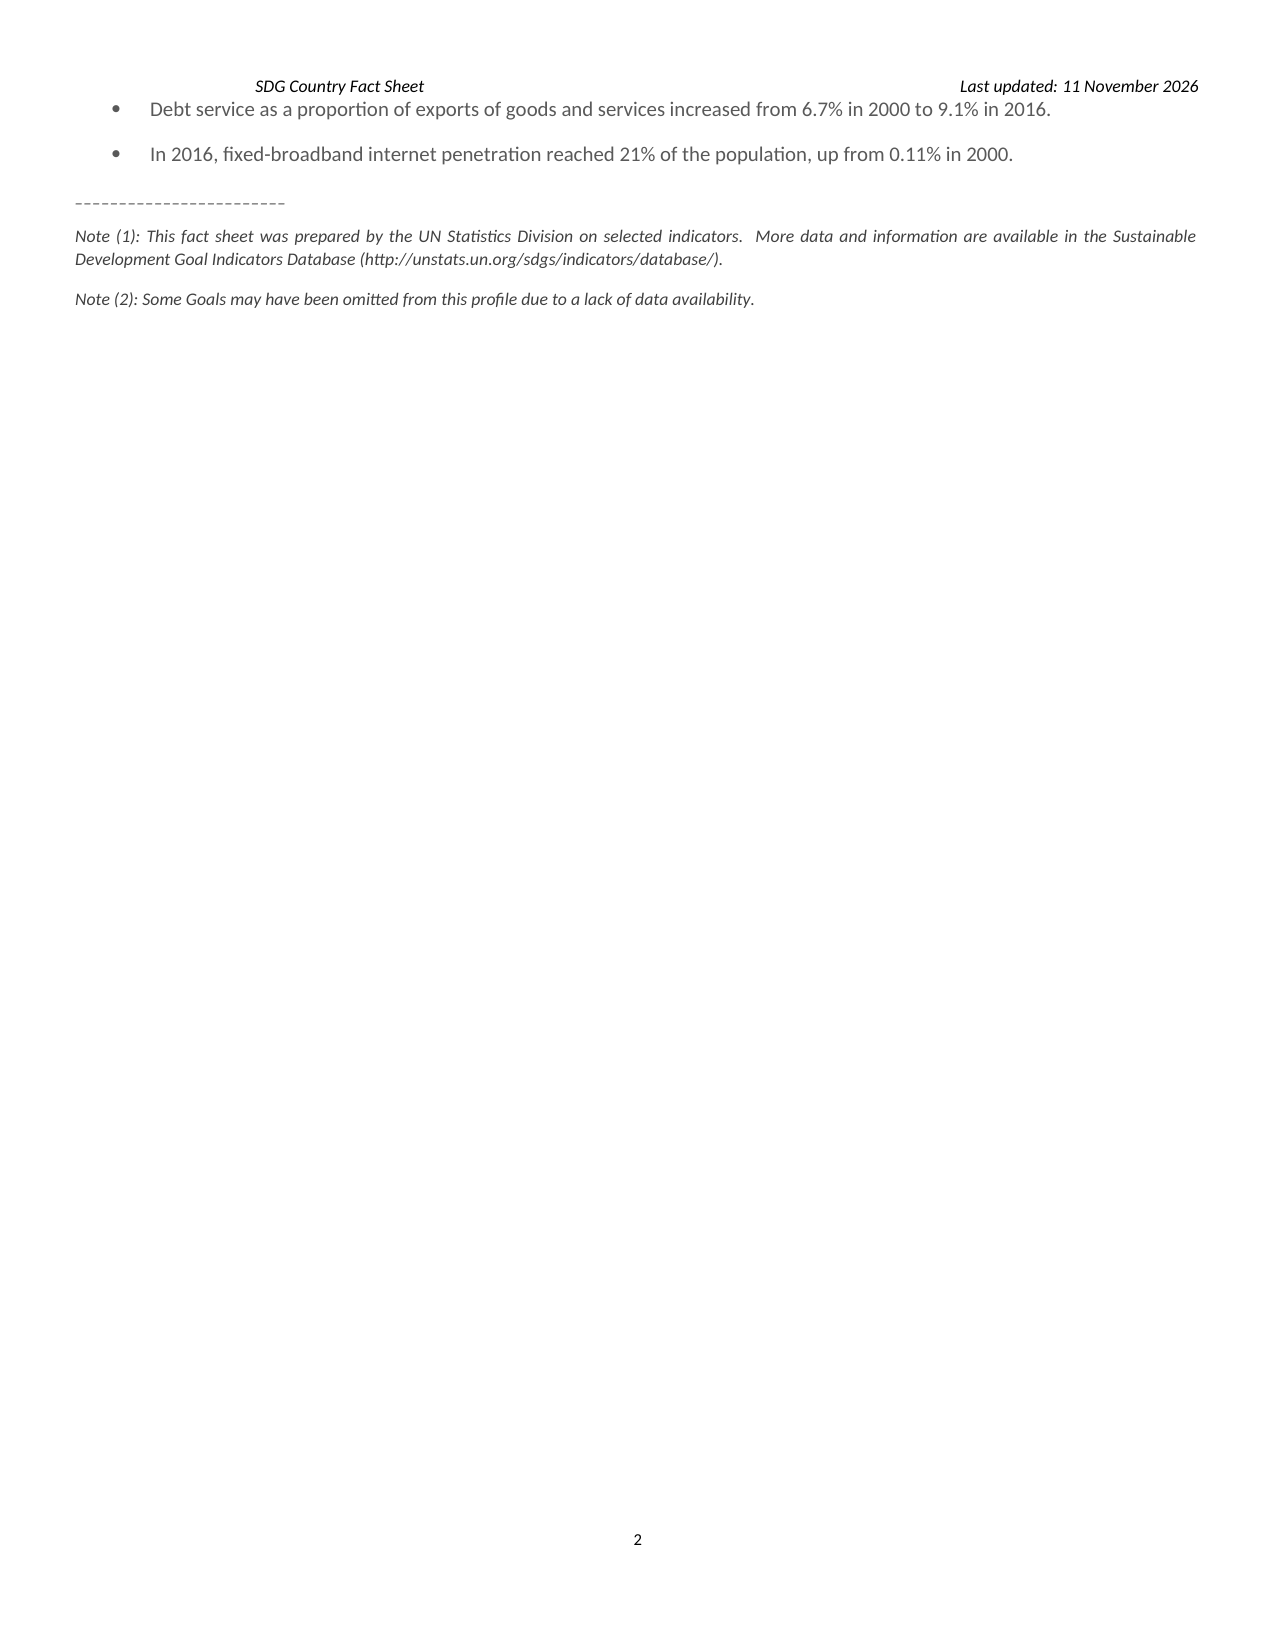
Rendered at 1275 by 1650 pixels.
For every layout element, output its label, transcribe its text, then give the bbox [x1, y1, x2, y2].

text Note (1): This fact sheet was prepared by the UN Statistics Division on selected indicators. More data and information are available in the Sustainable Development Goal Indicators Database (http://unstats.un.org/sdgs/indicators/database/). [75, 225, 1200, 270]
list Debt service as a proportion of exports of goods and services increased from 6.7% in 2000 to 9.1% in 2016. [112, 97, 1200, 122]
text ________________________ [75, 185, 1200, 206]
list In 2016, fixed-broadband internet penetration reached 21% of the population, up from 0.11% in 2000. [112, 141, 1200, 166]
text Note (2): Some Goals may have been omitted from this profile due to a lack of data availability. [75, 288, 1200, 310]
